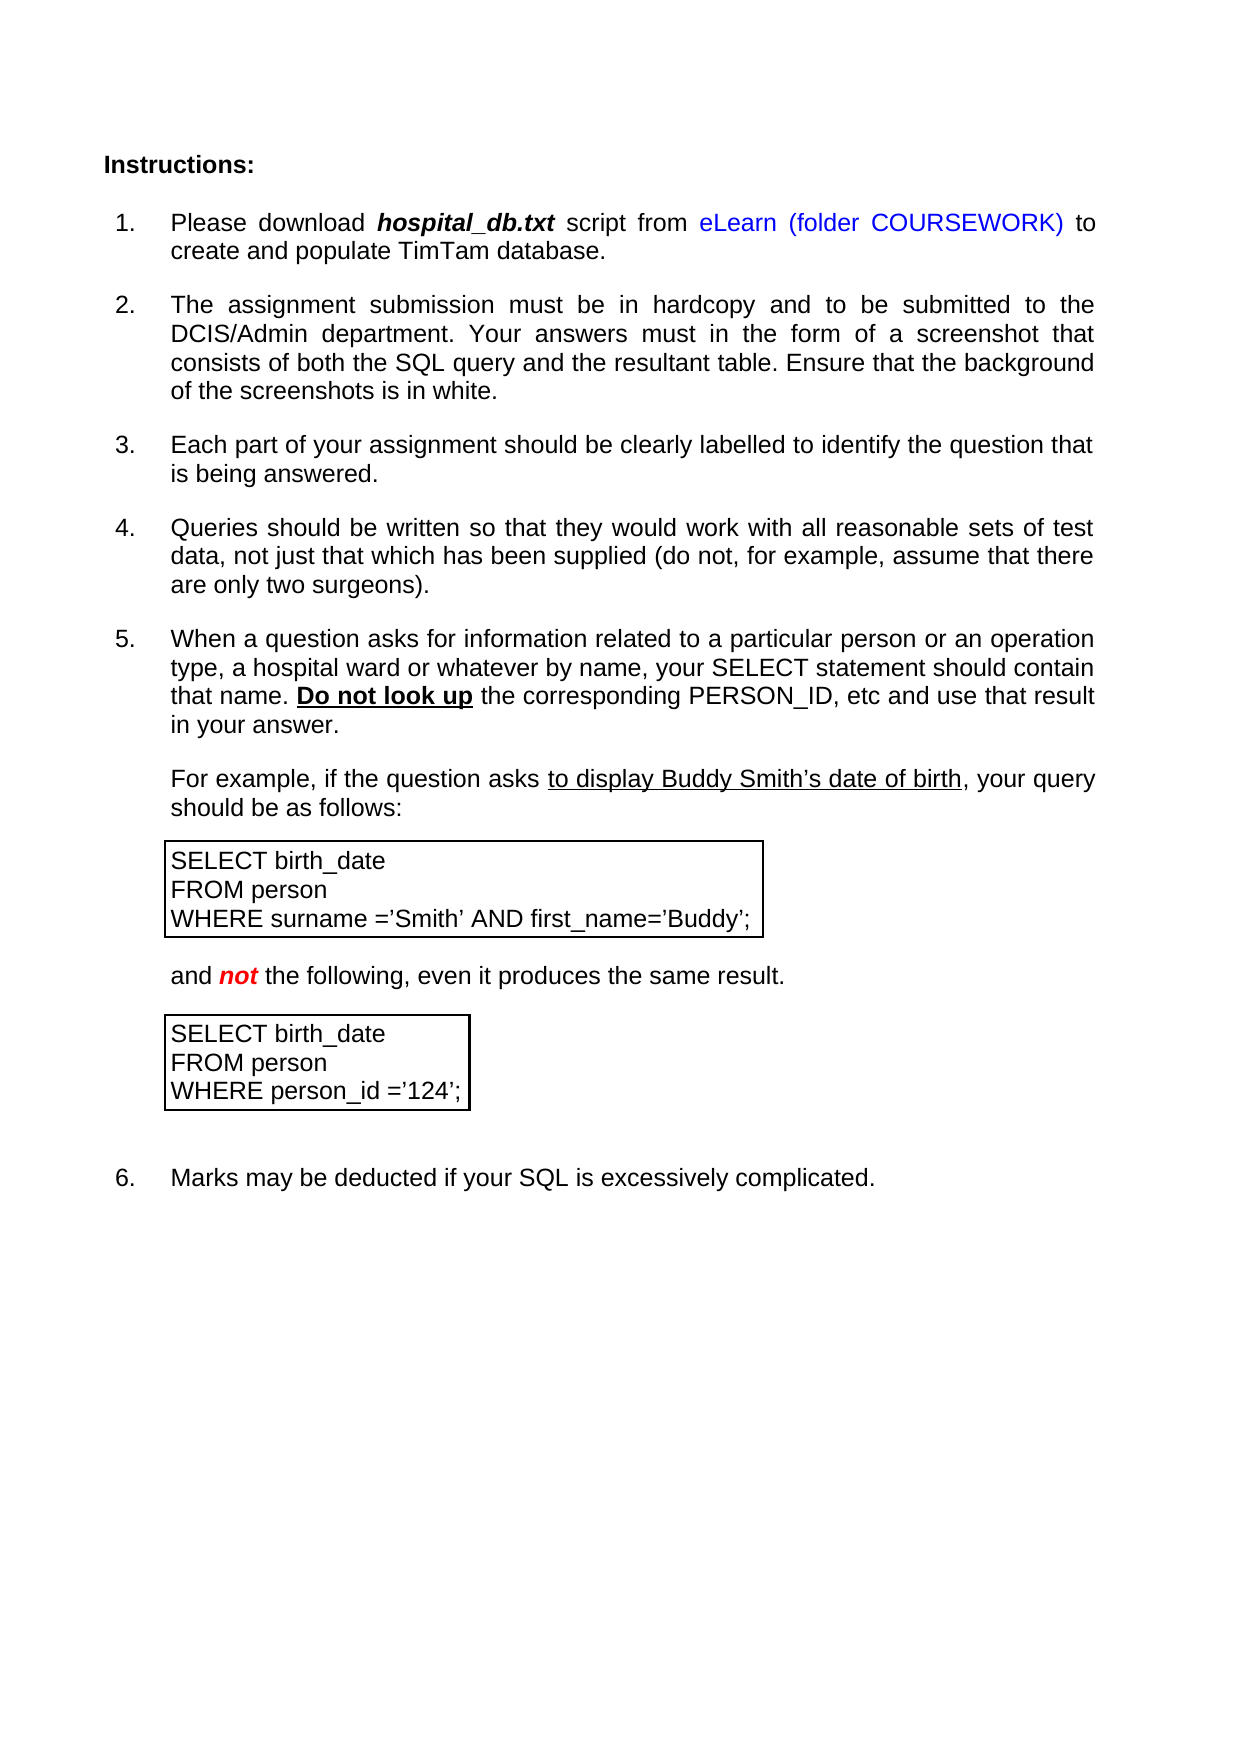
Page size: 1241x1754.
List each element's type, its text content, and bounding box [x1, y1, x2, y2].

table_cell Queries should be written so that they would work with all reasonable sets of test data, not just that which has been supplied (do not, for example, assume that there are only two surgeons). [159, 513, 1107, 624]
table_cell 2. [104, 290, 159, 430]
table_cell Each part of your assignment should be clearly labelled to identify the question that is being answered. [159, 430, 1107, 512]
table_cell The assignment submission must be in hardcopy and to be submitted to the DCIS/Admin department. Your answers must in the form of a screenshot that consists of both the SQL query and the resultant table. Ensure that the background of the screenshots is in white. [159, 290, 1107, 430]
text Instructions: [103, 150, 1166, 179]
table_cell 6. [104, 1163, 159, 1216]
table_cell 3. [104, 430, 159, 512]
table_cell 4. [104, 513, 159, 624]
table_cell 5. [104, 624, 159, 1162]
table_header Please download hospital_db.txt script from eLearn (folder COURSEWORK) to create and populate TimTam database. [159, 208, 1107, 290]
table_cell When a question asks for information related to a particular person or an operation type, a hospital ward or whatever by name, your SELECT statement should contain that name. Do not look up the corresponding PERSON_ID, etc and use that result in your answer. For example, if the question asks to display Buddy Smith’s date of birth, your query should be as follows: SELECT birth_date FROM person WHERE surname =’Smith’ AND first_name=’Buddy’; and not the following, even it produces the same result. SELECT birth_date FROM person WHERE person_id =’124’; [159, 624, 1107, 1162]
table_cell Marks may be deducted if your SQL is excessively complicated. [159, 1163, 1107, 1216]
table_header 1. [104, 208, 159, 290]
